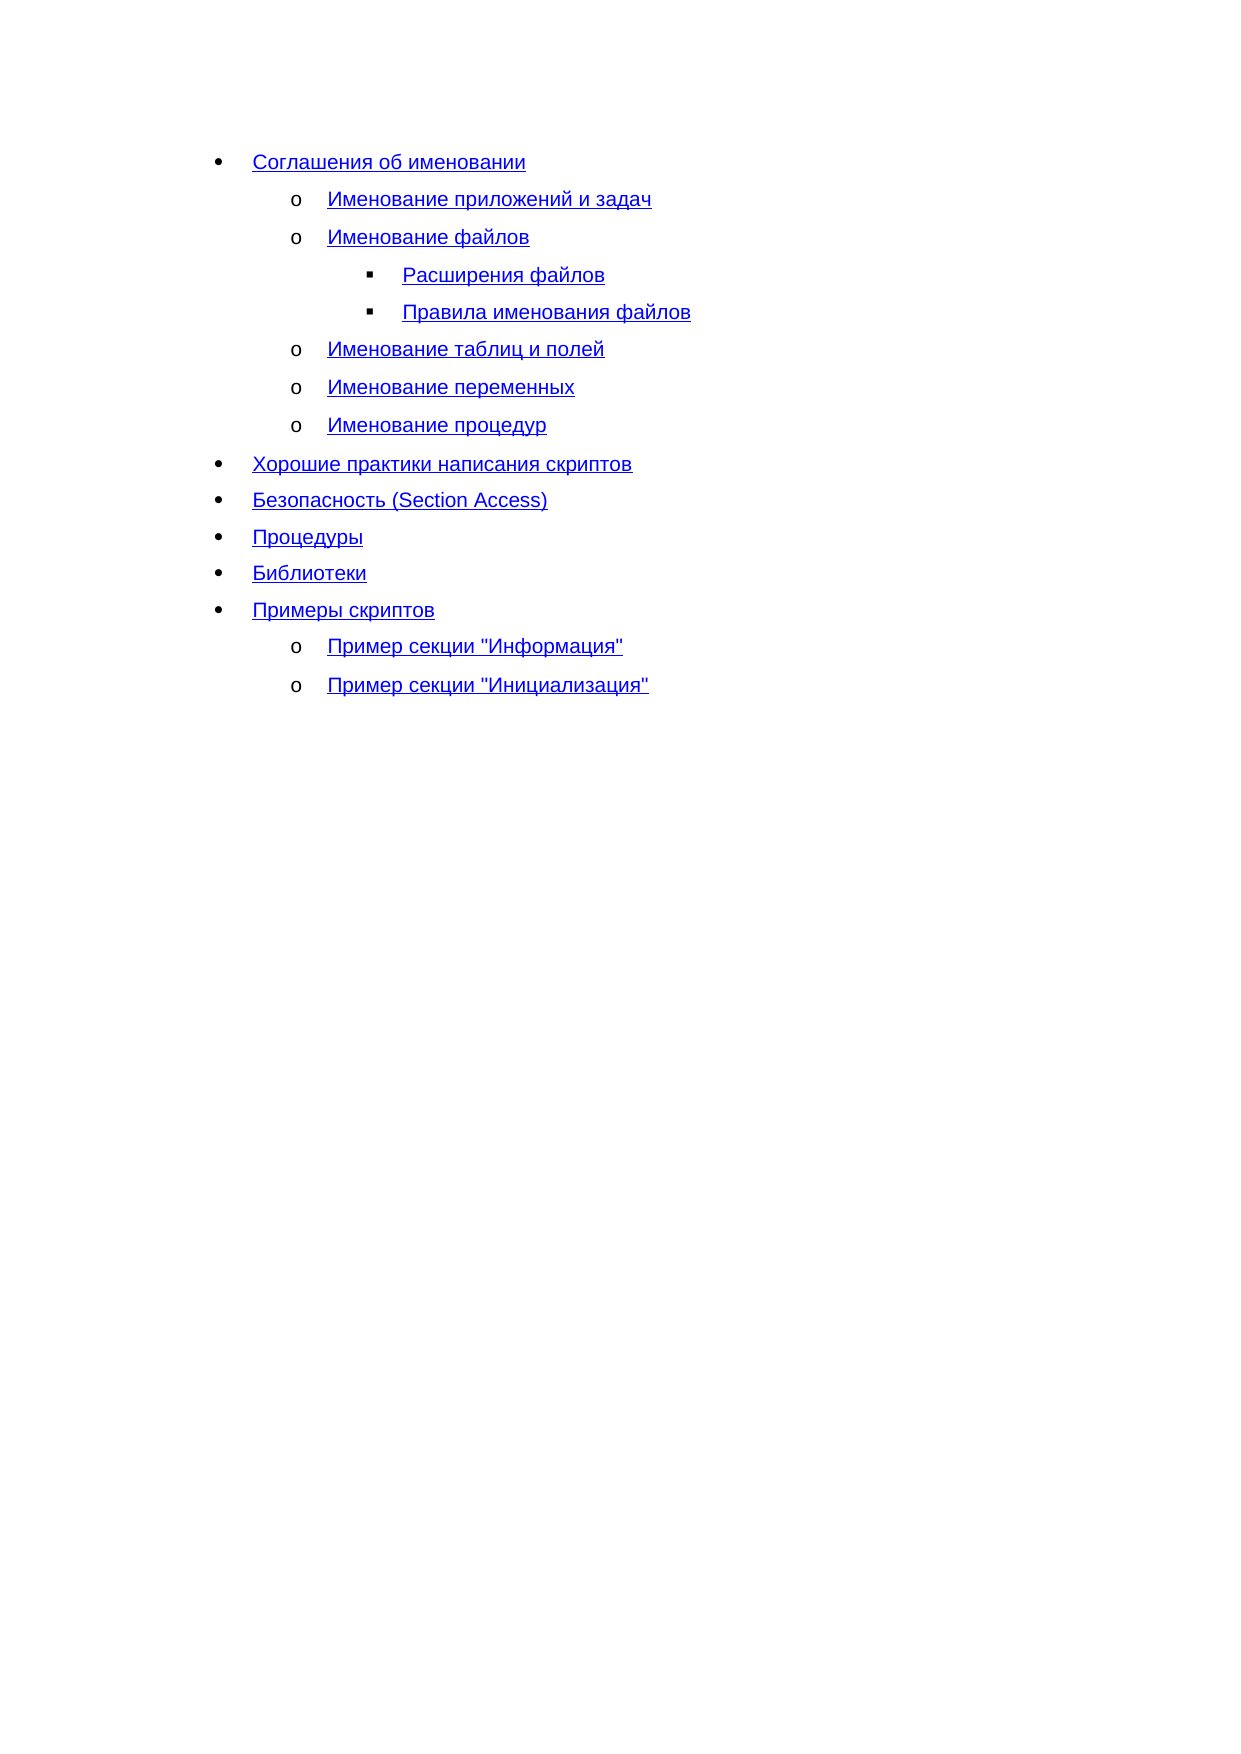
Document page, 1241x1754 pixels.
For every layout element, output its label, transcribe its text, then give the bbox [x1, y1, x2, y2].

list Именование переменных [290, 375, 1063, 401]
list Пример секции "Инициализация" [290, 672, 1063, 698]
list Расширения файлов [365, 263, 1063, 287]
list Процедуры [215, 524, 1063, 548]
list Безопасность (Section Access) [215, 488, 1063, 512]
list Именование файлов [290, 225, 1063, 251]
list Примеры скриптов [215, 598, 1063, 622]
list Именование процедур [290, 413, 1063, 439]
list Соглашения об именовании [215, 150, 1063, 174]
list Пример секции "Информация" [290, 634, 1063, 660]
list Правила именования файлов [365, 300, 1063, 324]
list Именование приложений и задач [290, 187, 1063, 212]
list Библиотеки [215, 561, 1063, 585]
list Хорошие практики написания скриптов [215, 451, 1063, 475]
list Именование таблиц и полей [290, 336, 1063, 362]
